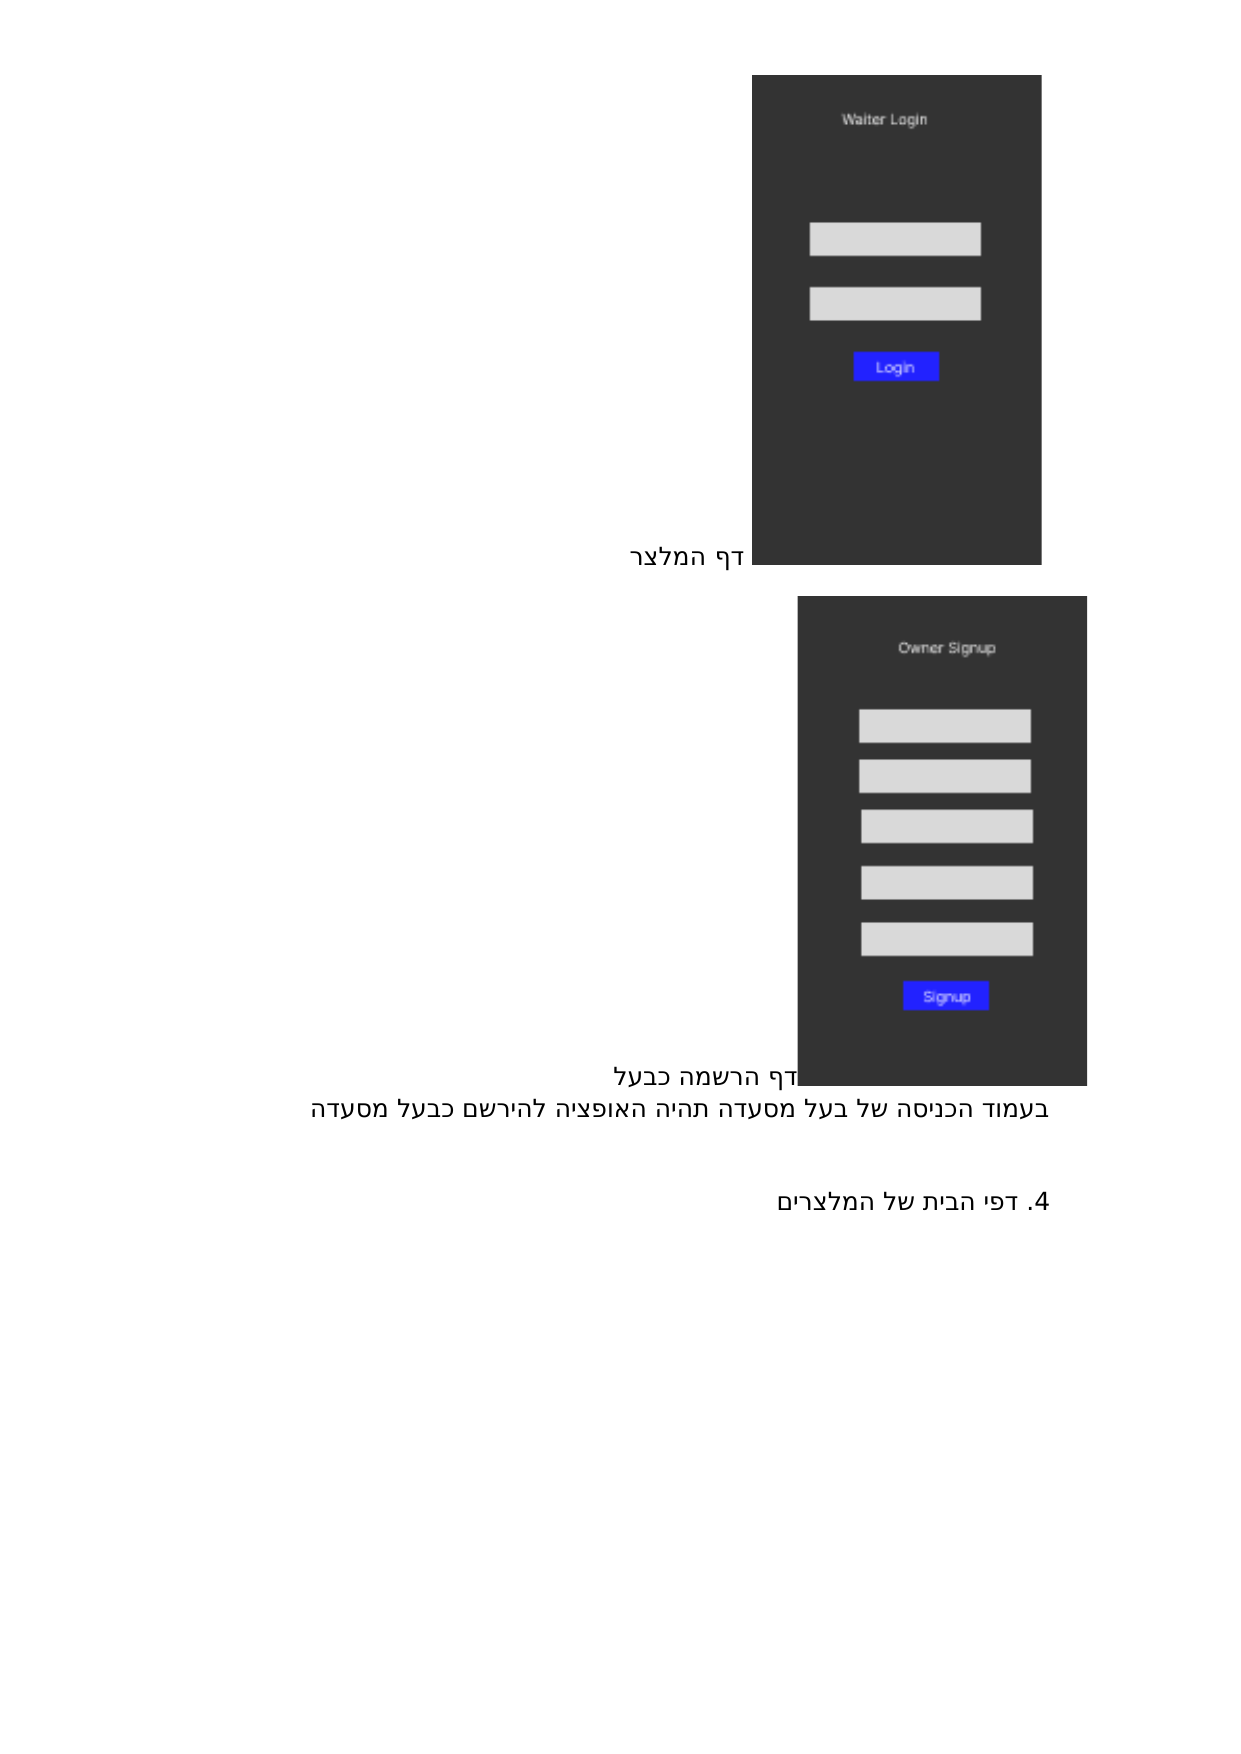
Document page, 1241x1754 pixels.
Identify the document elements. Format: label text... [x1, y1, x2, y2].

text 4. דפי הבית של המלצרים [119, 1187, 1050, 1216]
picture [752, 75, 1042, 565]
list בעמוד הכניסה של בעל מסעדה תהיה האופציה להירשם כבעל מסעדה [119, 1094, 1050, 1123]
picture [797, 596, 1088, 1086]
